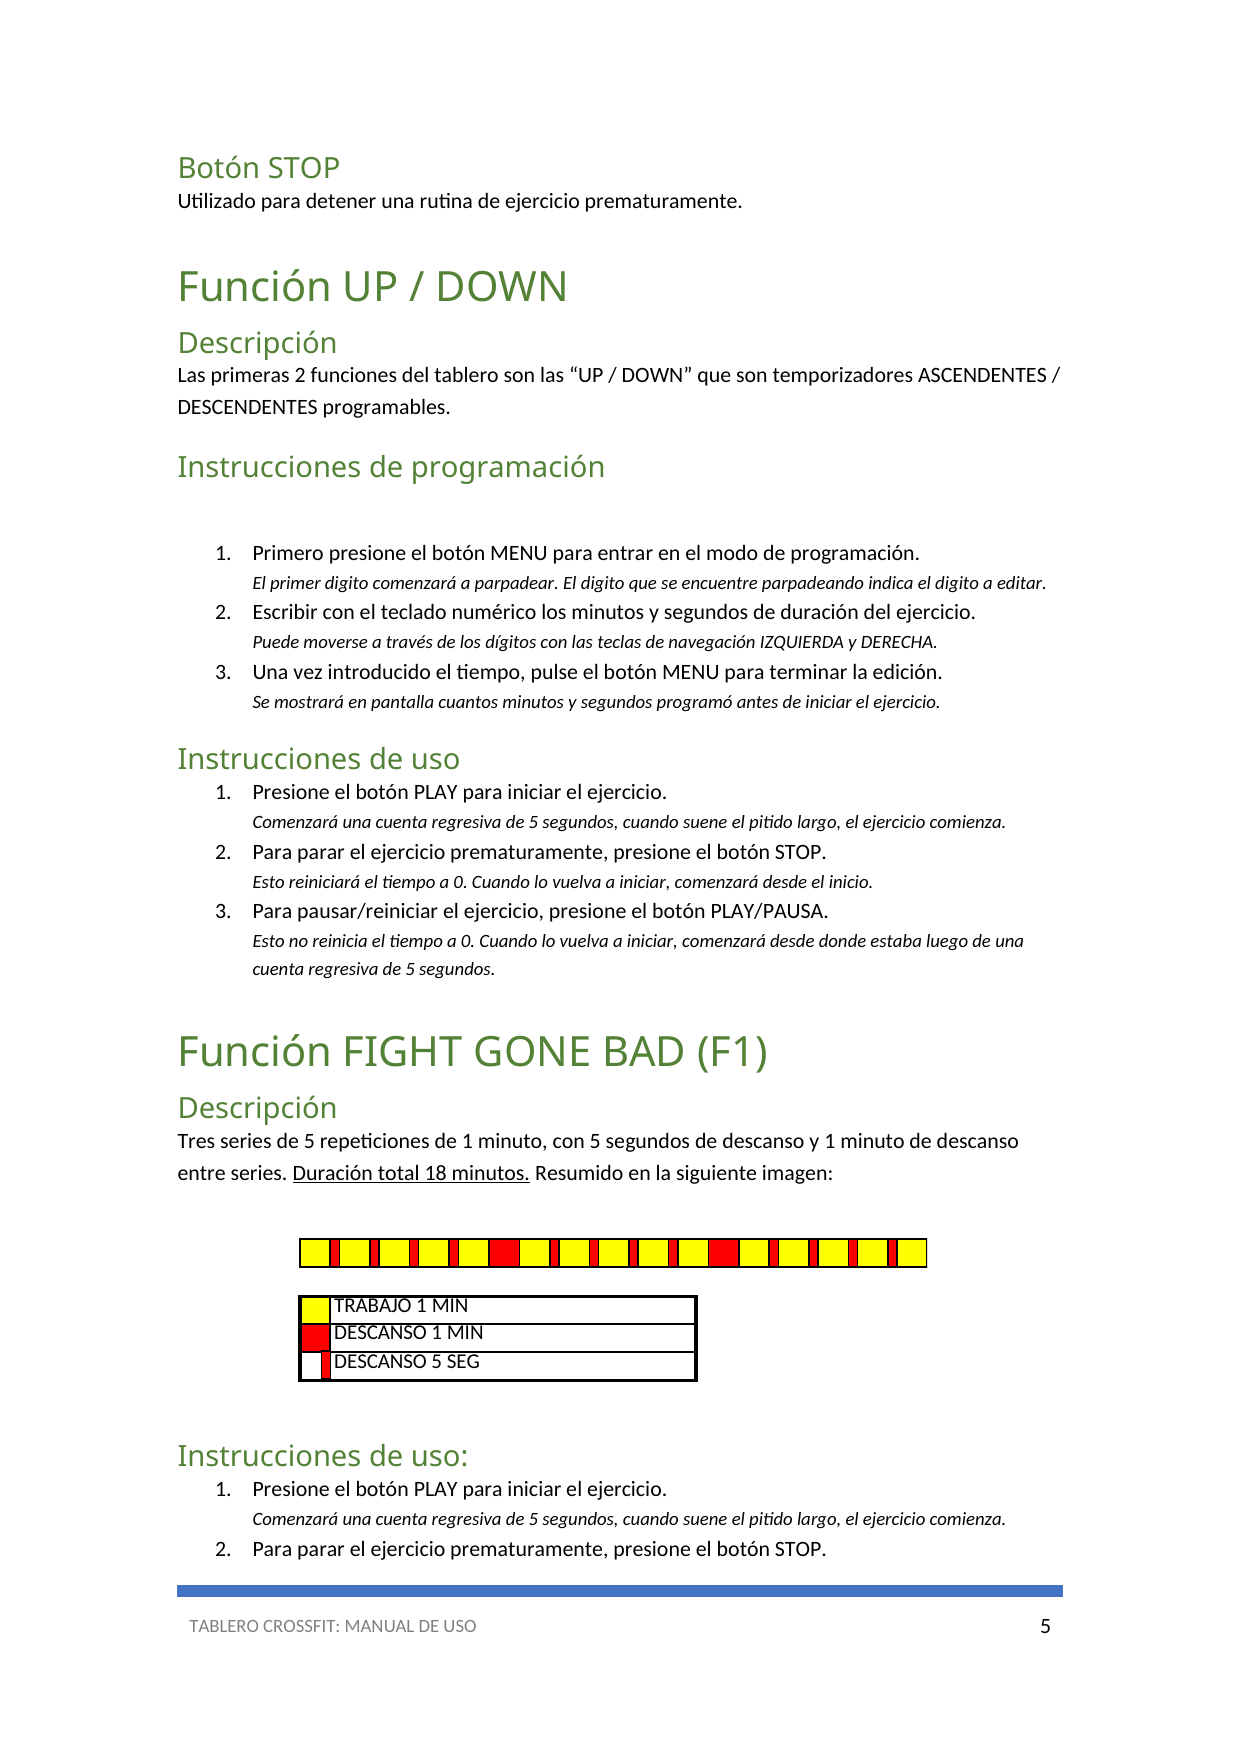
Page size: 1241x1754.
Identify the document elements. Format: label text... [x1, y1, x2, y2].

subtitle Descripción [177, 322, 1063, 362]
list Esto no reinicia el tiempo a 0. Cuando lo vuelva a iniciar, comenzará desde donde estaba luego de una cuenta regresiva de 5 segundos. [252, 929, 1063, 980]
list Escribir con el teclado numérico los minutos y segundos de duración del ejercicio. [215, 598, 1063, 625]
subtitle Botón STOP [177, 148, 1063, 187]
subtitle Instrucciones de uso: [177, 1435, 1063, 1475]
list Presione el botón PLAY para iniciar el ejercicio. [215, 778, 1063, 804]
list Puede moverse a través de los dígitos con las teclas de navegación IZQUIERDA y DERECHA. [252, 630, 1063, 653]
list Presione el botón PLAY para iniciar el ejercicio. [215, 1475, 1063, 1501]
text Utilizado para detener una rutina de ejercicio prematuramente. [177, 187, 1063, 214]
subtitle Instrucciones de uso [177, 738, 1063, 778]
list Para parar el ejercicio prematuramente, presione el botón STOP. [215, 1535, 1063, 1562]
subtitle Descripción [177, 1087, 1063, 1127]
list Se mostrará en pantalla cuantos minutos y segundos programó antes de iniciar el ejercicio. [252, 690, 1063, 713]
list Comenzará una cuenta regresiva de 5 segundos, cuando suene el pitido largo, el ejercicio comienza. [252, 810, 1063, 833]
text Las primeras 2 funciones del tablero son las “UP / DOWN” que son temporizadores ASCENDENTES / DESCENDENTES programables. [177, 362, 1063, 420]
subtitle Función UP / DOWN [177, 257, 1063, 313]
list Para pausar/reiniciar el ejercicio, presione el botón PLAY/PAUSA. [215, 897, 1063, 924]
subtitle Función FIGHT GONE BAD (F1) [177, 1022, 1063, 1079]
list Para parar el ejercicio prematuramente, presione el botón STOP. [215, 838, 1063, 865]
list Primero presione el botón MENU para entrar en el modo de programación. [215, 539, 1063, 566]
text Tres series de 5 repeticiones de 1 minuto, con 5 segundos de descanso y 1 minuto de descanso entre series. Duración total 18 minutos. Resumido en la siguiente imagen: [177, 1127, 1063, 1185]
subtitle Instrucciones de programación [177, 446, 1063, 486]
list El primer digito comenzará a parpadear. El digito que se encuentre parpadeando indica el digito a editar. [252, 571, 1063, 594]
list Comenzará una cuenta regresiva de 5 segundos, cuando suene el pitido largo, el ejercicio comienza. [252, 1507, 1063, 1530]
list Esto reiniciará el tiempo a 0. Cuando lo vuelva a iniciar, comenzará desde el inicio. [252, 870, 1063, 893]
list Una vez introducido el tiempo, pulse el botón MENU para terminar la edición. [215, 658, 1063, 684]
